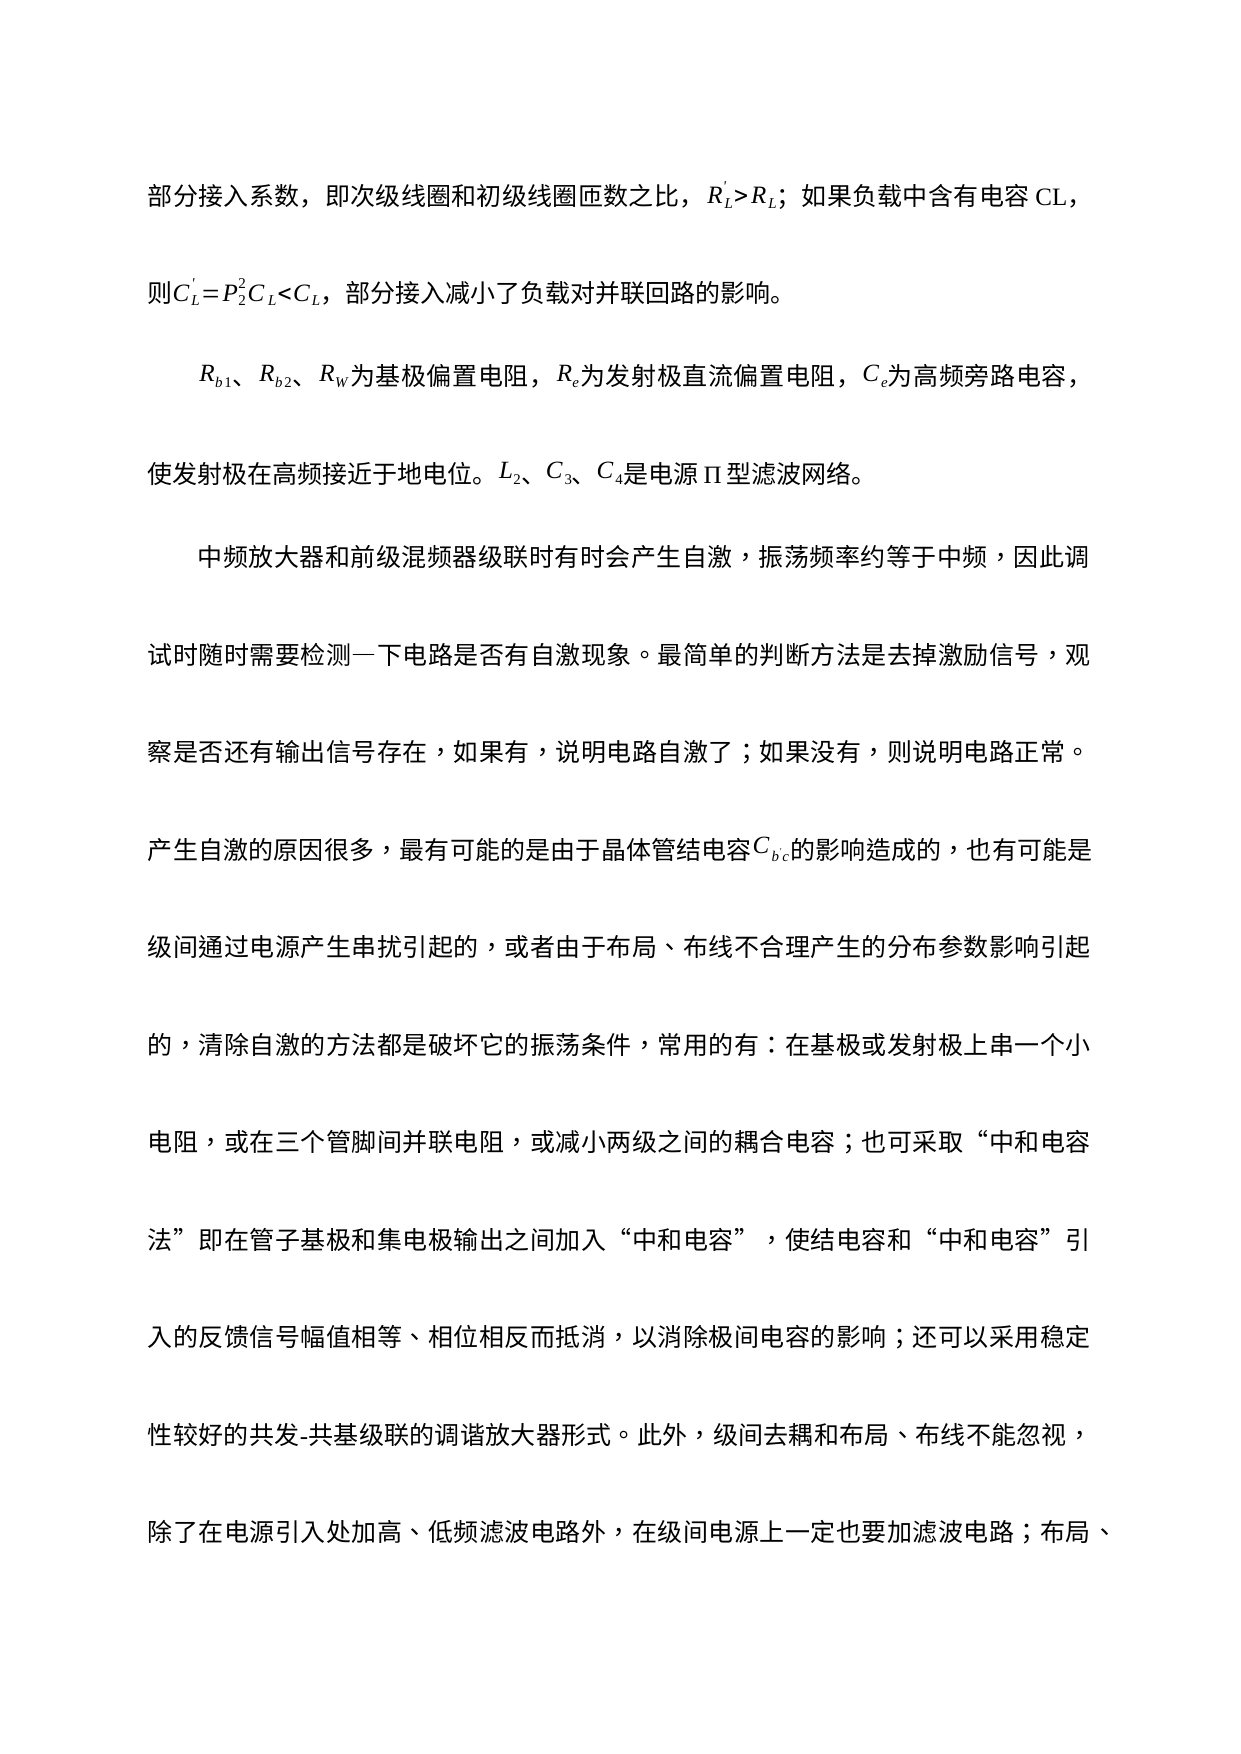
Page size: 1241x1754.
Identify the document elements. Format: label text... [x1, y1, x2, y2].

text 、、为基极偏置电阻，为发射极直流偏置电阻，为高频旁路电容，使发射极在高频接近于地电位。、、是电源Π型滤波网络。 [148, 343, 1092, 505]
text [148, 523, 1092, 1563]
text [148, 162, 1092, 324]
